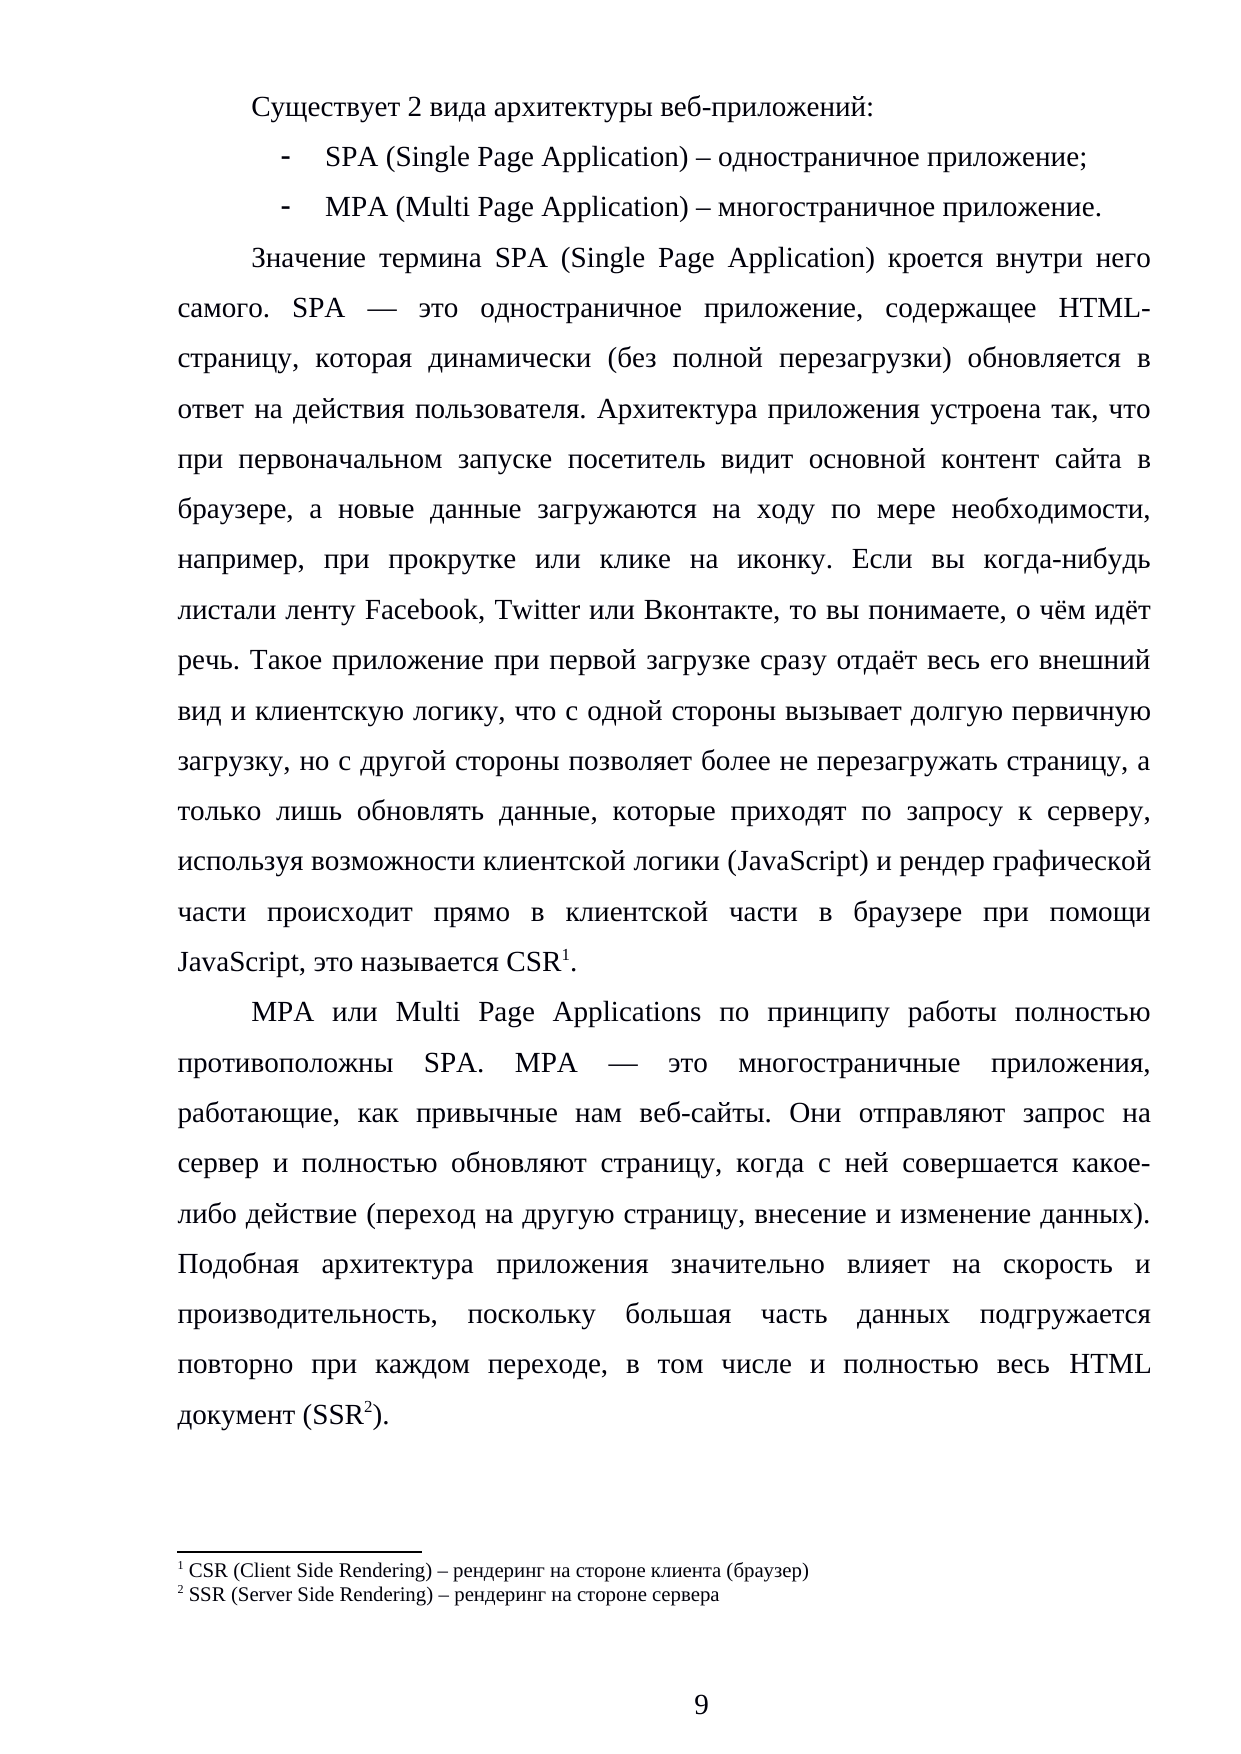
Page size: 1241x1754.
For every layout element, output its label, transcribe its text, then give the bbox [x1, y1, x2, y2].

text Значение термина SPA (Single Page Application) кроется внутри него самого. SPA — это одностраничное приложение, содержащее HTML-страницу, которая динамически (без полной перезагрузки) обновляется в ответ на действия пользователя. Архитектура приложения устроена так, что при первоначальном запуске посетитель видит основной контент сайта в браузере, а новые данные загружаются на ходу по мере необходимости, например, при прокрутке или клике на иконку. Если вы когда-нибудь листали ленту Facebook, Twitter или Вконтакте, то вы понимаете, о чём идёт речь. Такое приложение при первой загрузке сразу отдаёт весь его внешний вид и клиентскую логику, что с одной стороны вызывает долгую первичную загрузку, но с другой стороны позволяет более не перезагружать страницу, а только лишь обновлять данные, которые приходят по запросу к серверу, используя возможности клиентской логики (JavaScript) и рендер графической части происходит прямо в клиентской части в браузере при помощи JavaScript, это называется CSR. [177, 240, 1152, 978]
list SPA (Single Page Application) – одностраничное приложение; [177, 139, 1152, 173]
list MPA (Multi Page Application) – многостраничное приложение. [177, 189, 1152, 223]
text Существует 2 вида архитектуры веб-приложений: [177, 89, 1152, 122]
